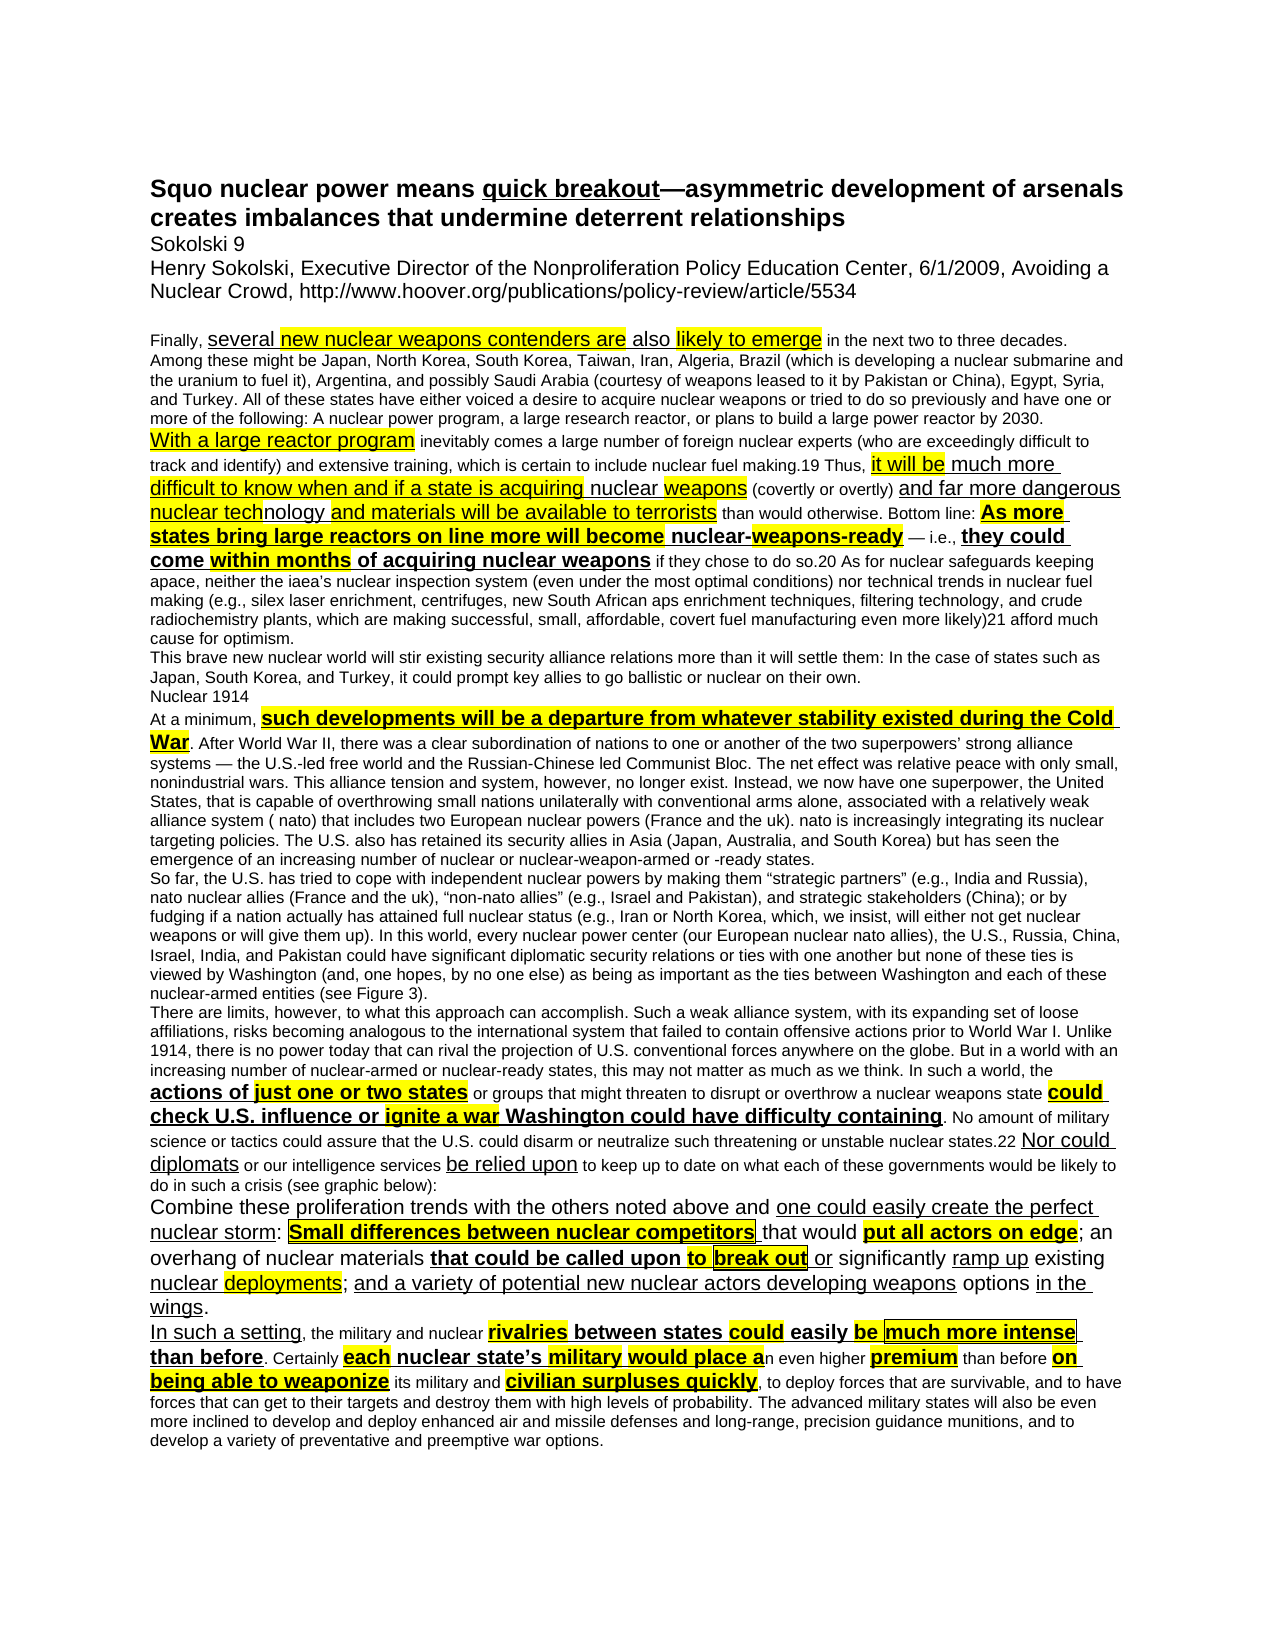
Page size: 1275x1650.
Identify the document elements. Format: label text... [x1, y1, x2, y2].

text At a minimum, such developments will be a departure from whatever stability existed during the Cold War. After World War II, there was a clear subordination of nations to one or another of the two superpowers’ strong alliance systems — the U.S.-led free world and the Russian-Chinese led Communist Bloc. The net effect was relative peace with only small, nonindustrial wars. This alliance tension and system, however, no longer exist. Instead, we now have one superpower, the United States, that is capable of overthrowing small nations unilaterally with conventional arms alone, associated with a relatively weak alliance system ( nato) that includes two European nuclear powers (France and the uk). nato is increasingly integrating its nuclear targeting policies. The U.S. also has retained its security allies in Asia (Japan, Australia, and South Korea) but has seen the emergence of an increasing number of nuclear or nuclear-weapon-armed or -ready states. [150, 706, 1125, 869]
text There are limits, however, to what this approach can accomplish. Such a weak alliance system, with its expanding set of loose affiliations, risks becoming analogous to the international system that failed to contain offensive actions prior to World War I. Unlike 1914, there is no power today that can rival the projection of U.S. conventional forces anywhere on the globe. But in a world with an increasing number of nuclear-armed or nuclear-ready states, this may not matter as much as we think. In such a world, the actions of just one or two states or groups that might threaten to disrupt or overthrow a nuclear weapons state could check U.S. influence or ignite a war Washington could have difficulty containing. No amount of military science or tactics could assure that the U.S. could disarm or neutralize such threatening or unstable nuclear states.22 Nor could diplomats or our intelligence services be relied upon to keep up to date on what each of these governments would be likely to do in such a crisis (see graphic below): [150, 1003, 1125, 1194]
text Combine these proliferation trends with the others noted above and one could easily create the perfect nuclear storm: Small differences between nuclear competitors that would put all actors on edge; an overhang of nuclear materials that could be called upon to break out or significantly ramp up existing nuclear deployments; and a variety of potential new nuclear actors developing weapons options in the wings. [150, 1194, 1125, 1318]
text Henry Sokolski, Executive Director of the Nonproliferation Policy Education Center, 6/1/2009, Avoiding a Nuclear Crowd, http://www.hoover.org/publications/policy-review/article/5534 [150, 255, 1125, 303]
text So far, the U.S. has tried to cope with independent nuclear powers by making them “strategic partners” (e.g., India and Russia), nato nuclear allies (France and the uk), “non-nato allies” (e.g., Israel and Pakistan), and strategic stakeholders (China); or by fudging if a nation actually has attained full nuclear status (e.g., Iran or North Korea, which, we insist, will either not get nuclear weapons or will give them up). In this world, every nuclear power center (our European nuclear nato allies), the U.S., Russia, China, Israel, India, and Pakistan could have significant diplomatic security relations or ties with one another but none of these ties is viewed by Washington (and, one hopes, by no one else) as being as important as the ties between Washington and each of these nuclear-armed entities (see Figure 3). [150, 869, 1125, 1003]
text Nuclear 1914 [150, 687, 1125, 706]
text This brave new nuclear world will stir existing security alliance relations more than it will settle them: In the case of states such as Japan, South Korea, and Turkey, it could prompt key allies to go ballistic or nuclear on their own. [150, 648, 1125, 687]
text Sokolski 9 [150, 231, 1125, 255]
text Finally, several new nuclear weapons contenders are also likely to emerge in the next two to three decades. Among these might be Japan, North Korea, South Korea, Taiwan, Iran, Algeria, Brazil (which is developing a nuclear submarine and the uranium to fuel it), Argentina, and possibly Saudi Arabia (courtesy of weapons leased to it by Pakistan or China), Egypt, Syria, and Turkey. All of these states have either voiced a desire to acquire nuclear weapons or tried to do so previously and have one or more of the following: A nuclear power program, a large research reactor, or plans to build a large power reactor by 2030. [150, 327, 1125, 428]
subtitle Squo nuclear power means quick breakout—asymmetric development of arsenals creates imbalances that undermine deterrent relationships [150, 174, 1125, 231]
text With a large reactor program inevitably comes a large number of foreign nuclear experts (who are exceedingly difficult to track and identify) and extensive training, which is certain to include nuclear fuel making.19 Thus, it will be much more difficult to know when and if a state is acquiring nuclear weapons (covertly or overtly) and far more dangerous nuclear technology and materials will be available to terrorists than would otherwise. Bottom line: As more states bring large reactors on line more will become nuclear-weapons-ready — i.e., they could come within months of acquiring nuclear weapons if they chose to do so.20 As for nuclear safeguards keeping apace, neither the iaea’s nuclear inspection system (even under the most optimal conditions) nor technical trends in nuclear fuel making (e.g., silex laser enrichment, centrifuges, new South African aps enrichment techniques, filtering technology, and crude radiochemistry plants, which are making successful, small, affordable, covert fuel manufacturing even more likely)21 afford much cause for optimism. [150, 428, 1125, 648]
text In such a setting, the military and nuclear rivalries between states could easily be much more intense than before. Certainly each nuclear state’s military would place an even higher premium than before on being able to weaponize its military and civilian surpluses quickly, to deploy forces that are survivable, and to have forces that can get to their targets and destroy them with high levels of probability. The advanced military states will also be even more inclined to develop and deploy enhanced air and missile defenses and long-range, precision guidance munitions, and to develop a variety of preventative and preemptive war options. [150, 1318, 1125, 1450]
